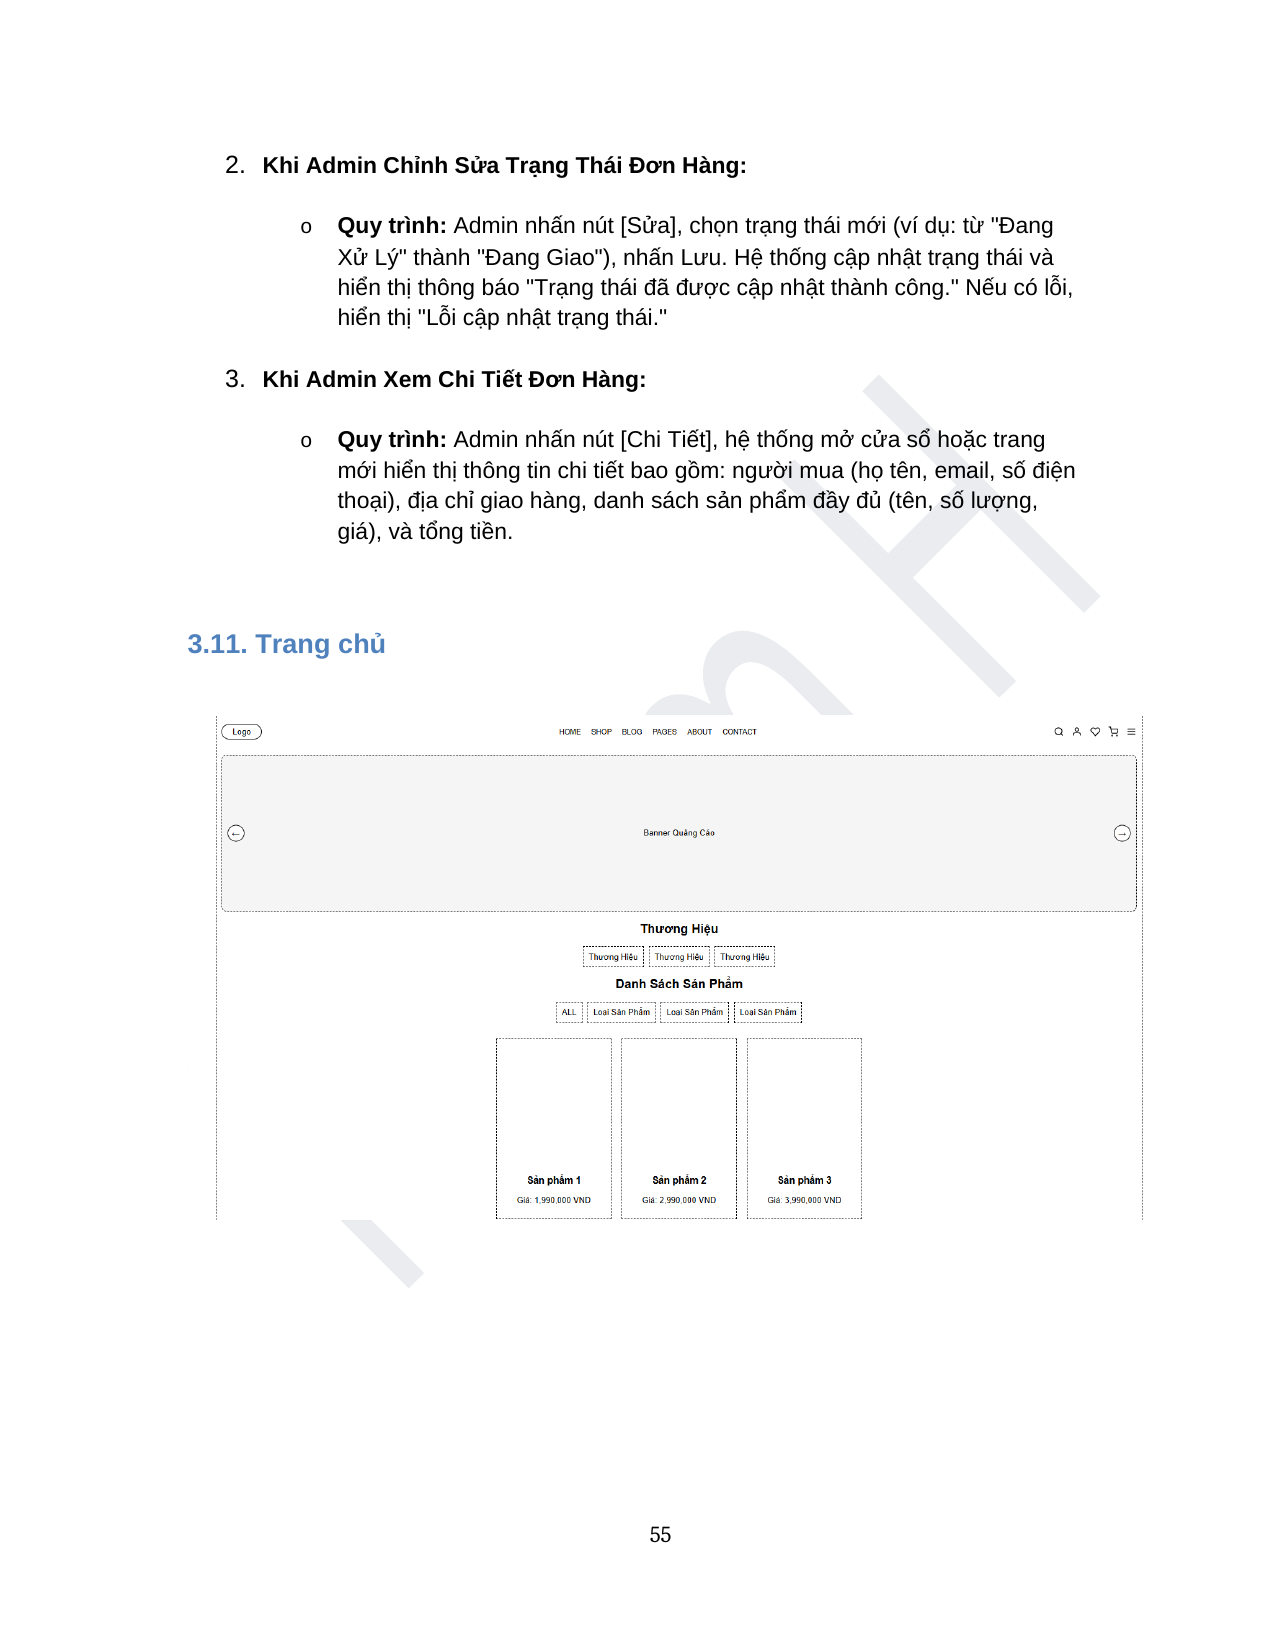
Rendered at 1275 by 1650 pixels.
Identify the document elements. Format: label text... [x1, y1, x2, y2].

list Khi Admin Xem Chi Tiết Đơn Hàng: [225, 363, 1087, 392]
list Quy trình: Admin nhấn nút [Sửa], chọn trạng thái mới (ví dụ: từ "Đang Xử Lý" thành "Đang Giao"), nhấn Lưu. Hệ thống cập nhật trạng thái và hiển thị thông báo "Trạng thái đã được cập nhật thành công." Nếu có lỗi, hiển thị "Lỗi cập nhật trạng thái." [300, 212, 1087, 331]
subtitle 3.11. Trang chủ [187, 628, 1087, 659]
picture [187, 715, 1232, 1220]
list Khi Admin Chỉnh Sửa Trạng Thái Đơn Hàng: [225, 150, 1087, 179]
list Quy trình: Admin nhấn nút [Chi Tiết], hệ thống mở cửa sổ hoặc trang mới hiển thị thông tin chi tiết bao gồm: người mua (họ tên, email, số điện thoại), địa chỉ giao hàng, danh sách sản phẩm đầy đủ (tên, số lượng, giá), và tổng tiền. [300, 426, 1087, 544]
